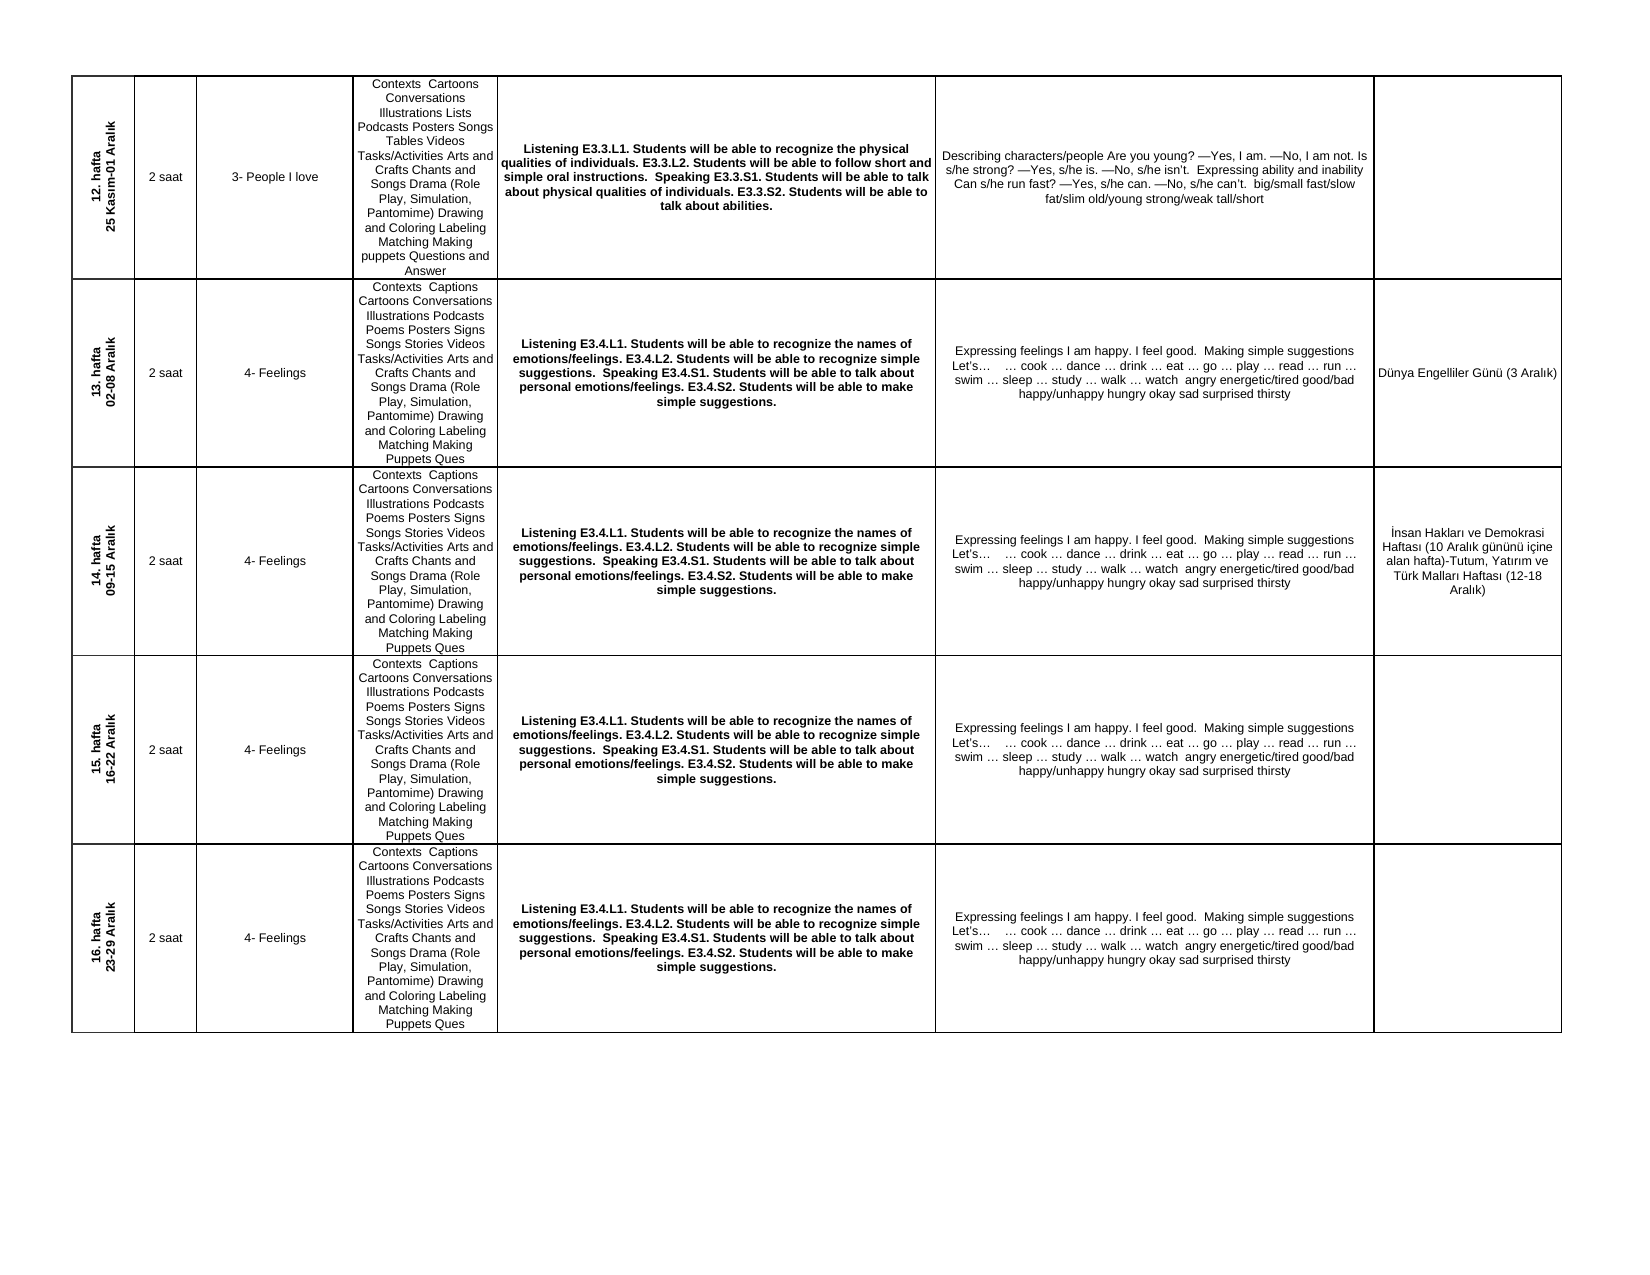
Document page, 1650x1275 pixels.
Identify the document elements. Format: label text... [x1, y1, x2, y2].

table_cell 4- Feelings [197, 468, 352, 655]
table_cell İnsan Hakları ve Demokrasi Haftası (10 Aralık gününü içine alan hafta)-Tutum, Yatırım ve Türk Malları Haftası (12-18 Aralık) [1375, 468, 1561, 655]
table_cell 16. hafta 23-29 Aralık [73, 845, 134, 1032]
table_cell 4- Feelings [197, 656, 352, 843]
table_cell Dünya Engelliler Günü (3 Aralık) [1375, 280, 1561, 466]
table_cell 13. hafta 02-08 Aralık [73, 280, 134, 466]
table_cell 2 saat [135, 656, 196, 843]
table_cell 2 saat [135, 77, 196, 278]
table_cell 2 saat [135, 280, 196, 466]
table_cell 2 saat [135, 845, 196, 1032]
table_cell 2 saat [135, 468, 196, 655]
table_cell 15. hafta 16-22 Aralık [73, 656, 134, 843]
table_cell 12. hafta 25 Kasım-01 Aralık [73, 77, 134, 278]
table_cell [1375, 77, 1561, 278]
table_cell 4- Feelings [197, 280, 352, 466]
table_cell [1375, 656, 1561, 843]
table_cell 4- Feelings [197, 845, 352, 1032]
table_cell 14. hafta 09-15 Aralık [73, 468, 134, 655]
table_cell 3- People I love [197, 77, 352, 278]
table_cell [1375, 845, 1561, 1032]
